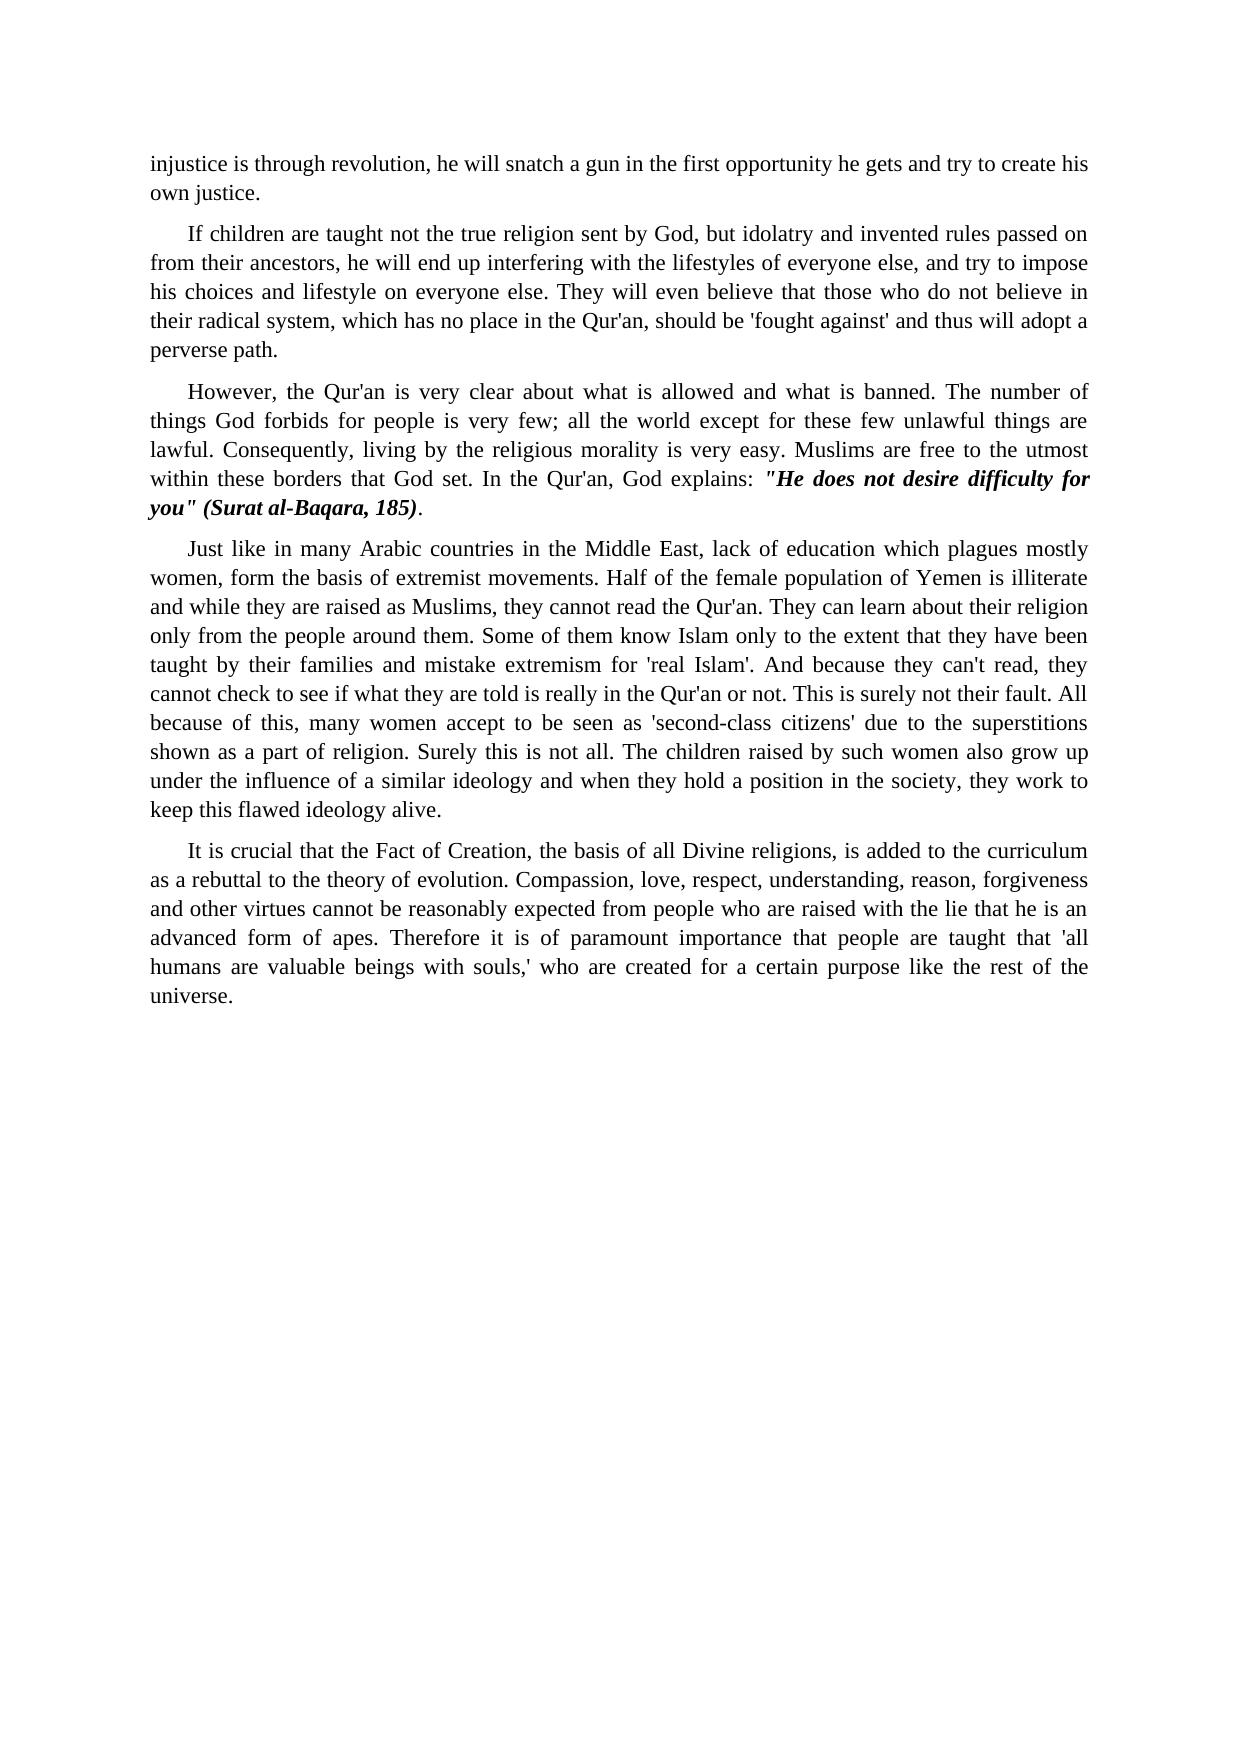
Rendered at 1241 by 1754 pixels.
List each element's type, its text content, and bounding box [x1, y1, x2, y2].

text It is crucial that the Fact of Creation, the basis of all Divine religions, is added to the curriculum as a rebuttal to the theory of evolution. Compassion, love, respect, understanding, reason, forgiveness and other virtues cannot be reasonably expected from people who are raised with the lie that he is an advanced form of apes. Therefore it is of paramount importance that people are taught that 'all humans are valuable beings with souls,' who are created for a certain purpose like the rest of the universe. [150, 837, 1090, 1008]
text Just like in many Arabic countries in the Middle East, lack of education which plagues mostly women, form the basis of extremist movements. Half of the female population of Yemen is illiterate and while they are raised as Muslims, they cannot read the Qur'an. They can learn about their religion only from the people around them. Some of them know Islam only to the extent that they have been taught by their families and mistake extremism for 'real Islam'. And because they can't read, they cannot check to see if what they are told is really in the Qur'an or not. This is surely not their fault. All because of this, many women accept to be seen as 'second-class citizens' due to the superstitions shown as a part of religion. Surely this is not all. The children raised by such women also grow up under the influence of a similar ideology and when they hold a position in the society, they work to keep this flawed ideology alive. [150, 535, 1090, 822]
text If children are taught not the true religion sent by God, but idolatry and invented rules passed on from their ancestors, he will end up interfering with the lifestyles of everyone else, and try to impose his choices and lifestyle on everyone else. They will even believe that those who do not believe in their radical system, which has no place in the Qur'an, should be 'fought against' and thus will adopt a perverse path. [150, 220, 1090, 363]
text However, the Qur'an is very clear about what is allowed and what is banned. The number of things God forbids for people is very few; all the world except for these few unlawful things are lawful. Consequently, living by the religious morality is very easy. Muslims are free to the utmost within these borders that God set. In the Qur'an, God explains: "He does not desire difficulty for you" (Surat al-Baqara, 185). [150, 378, 1090, 520]
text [150, 150, 1090, 205]
